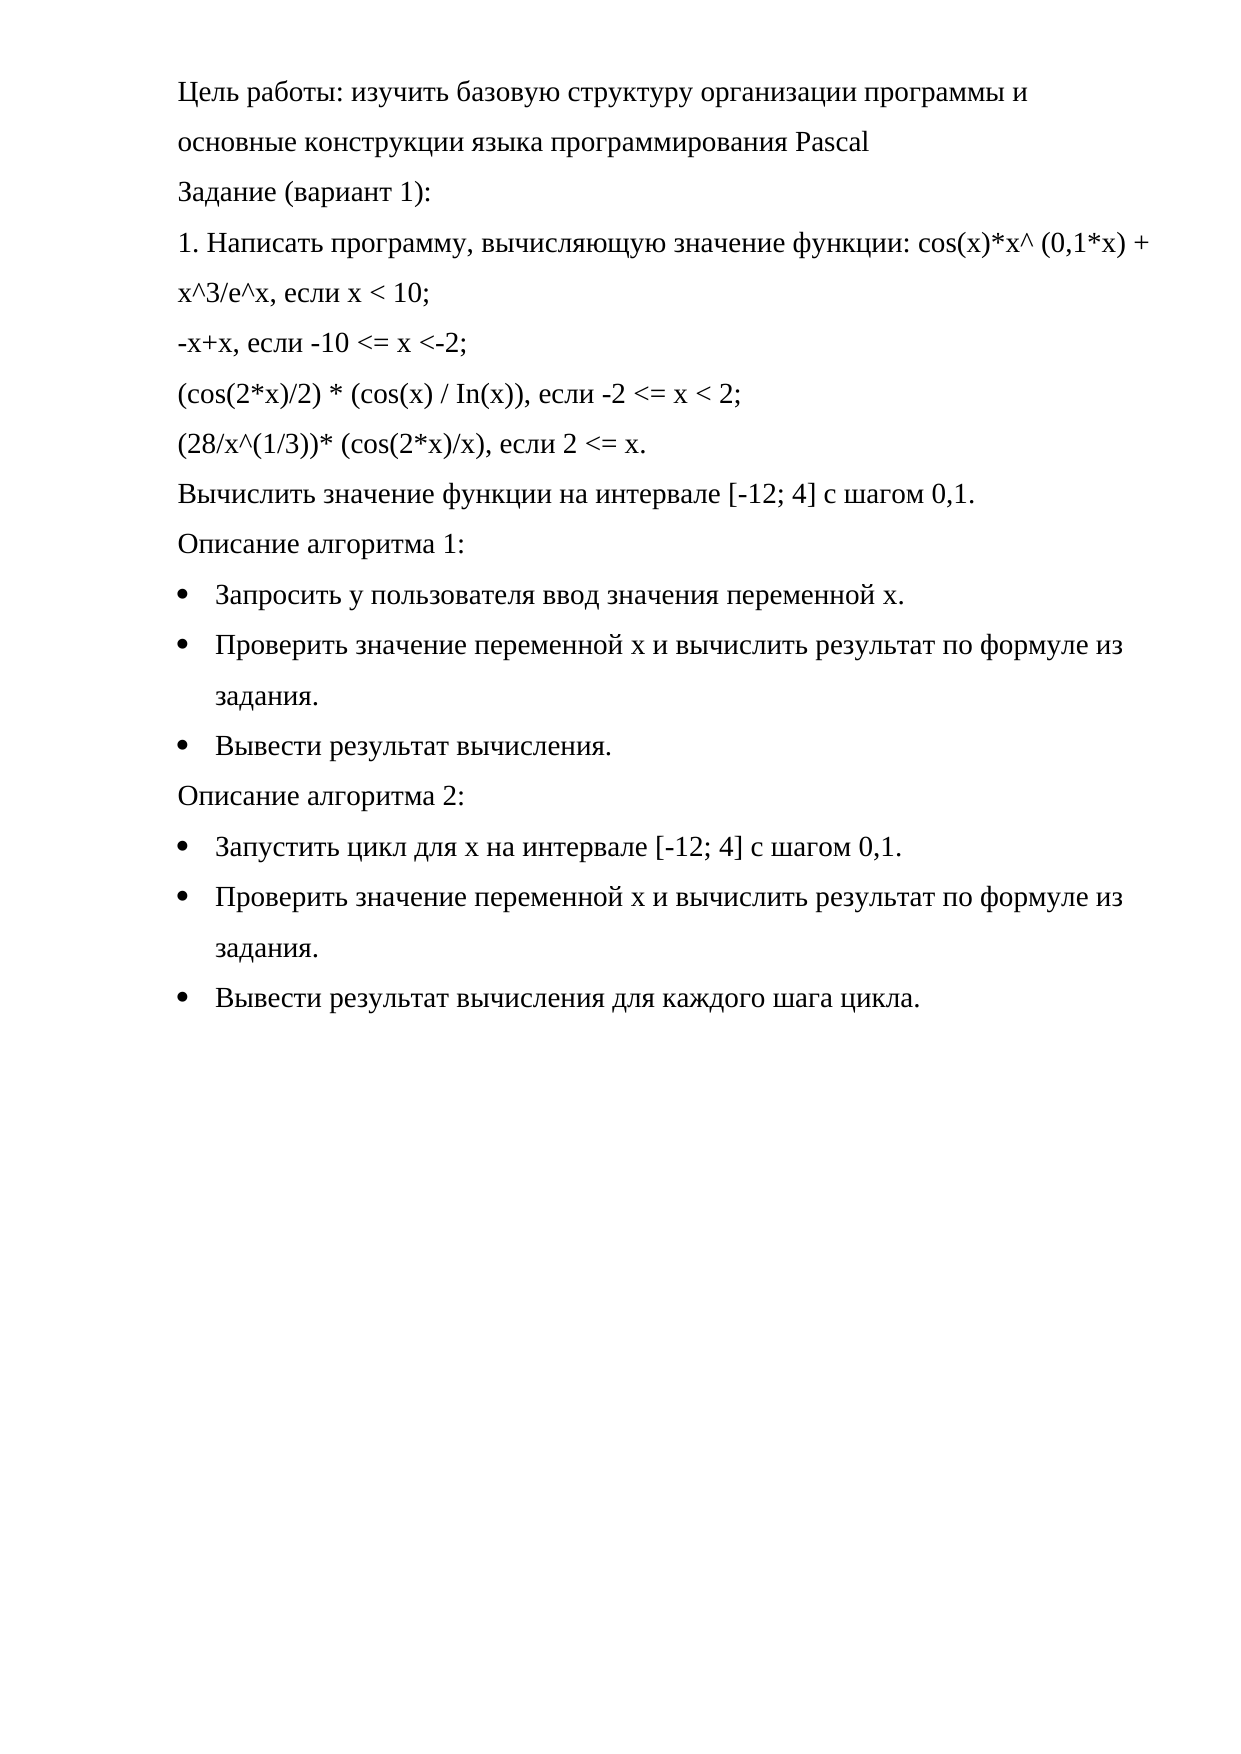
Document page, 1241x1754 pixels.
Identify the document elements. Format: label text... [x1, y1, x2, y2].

text 1. Написать программу, вычисляющую значение функции: cos(x)*x^ (0,1*x) + x^3/е^х, если х < 10; [177, 225, 1152, 309]
text (28/x^(1/3))* (cos(2*x)/х), если 2 <= х. [177, 426, 1152, 459]
text Вычислить значение функции на интервале [-12; 4] с шагом 0,1. [177, 476, 1152, 510]
text Цель работы: изучить базовую структуру организации программы и основные конструкции языка программирования Pascal [177, 74, 1152, 158]
list Запустить цикл для x на интервале [-12; 4] с шагом 0,1. [177, 829, 1152, 862]
text -х+х, если -10 <= x <-2; [177, 325, 1152, 359]
text Описание алгоритма 2: [177, 778, 1152, 812]
text (cos(2*x)/2) * (cos(x) / In(x)), если -2 <= x < 2; [177, 376, 1152, 409]
list Вывести результат вычисления. [177, 728, 1152, 762]
text Задание (вариант 1): [177, 174, 1152, 208]
list Вывести результат вычисления для каждого шага цикла. [177, 980, 1152, 1014]
list Проверить значение переменной x и вычислить результат по формуле из задания. [177, 879, 1152, 963]
list Запросить у пользователя ввод значения переменной x. [177, 577, 1152, 611]
list Проверить значение переменной x и вычислить результат по формуле из задания. [177, 627, 1152, 711]
text Описание алгоритма 1: [177, 527, 1152, 560]
